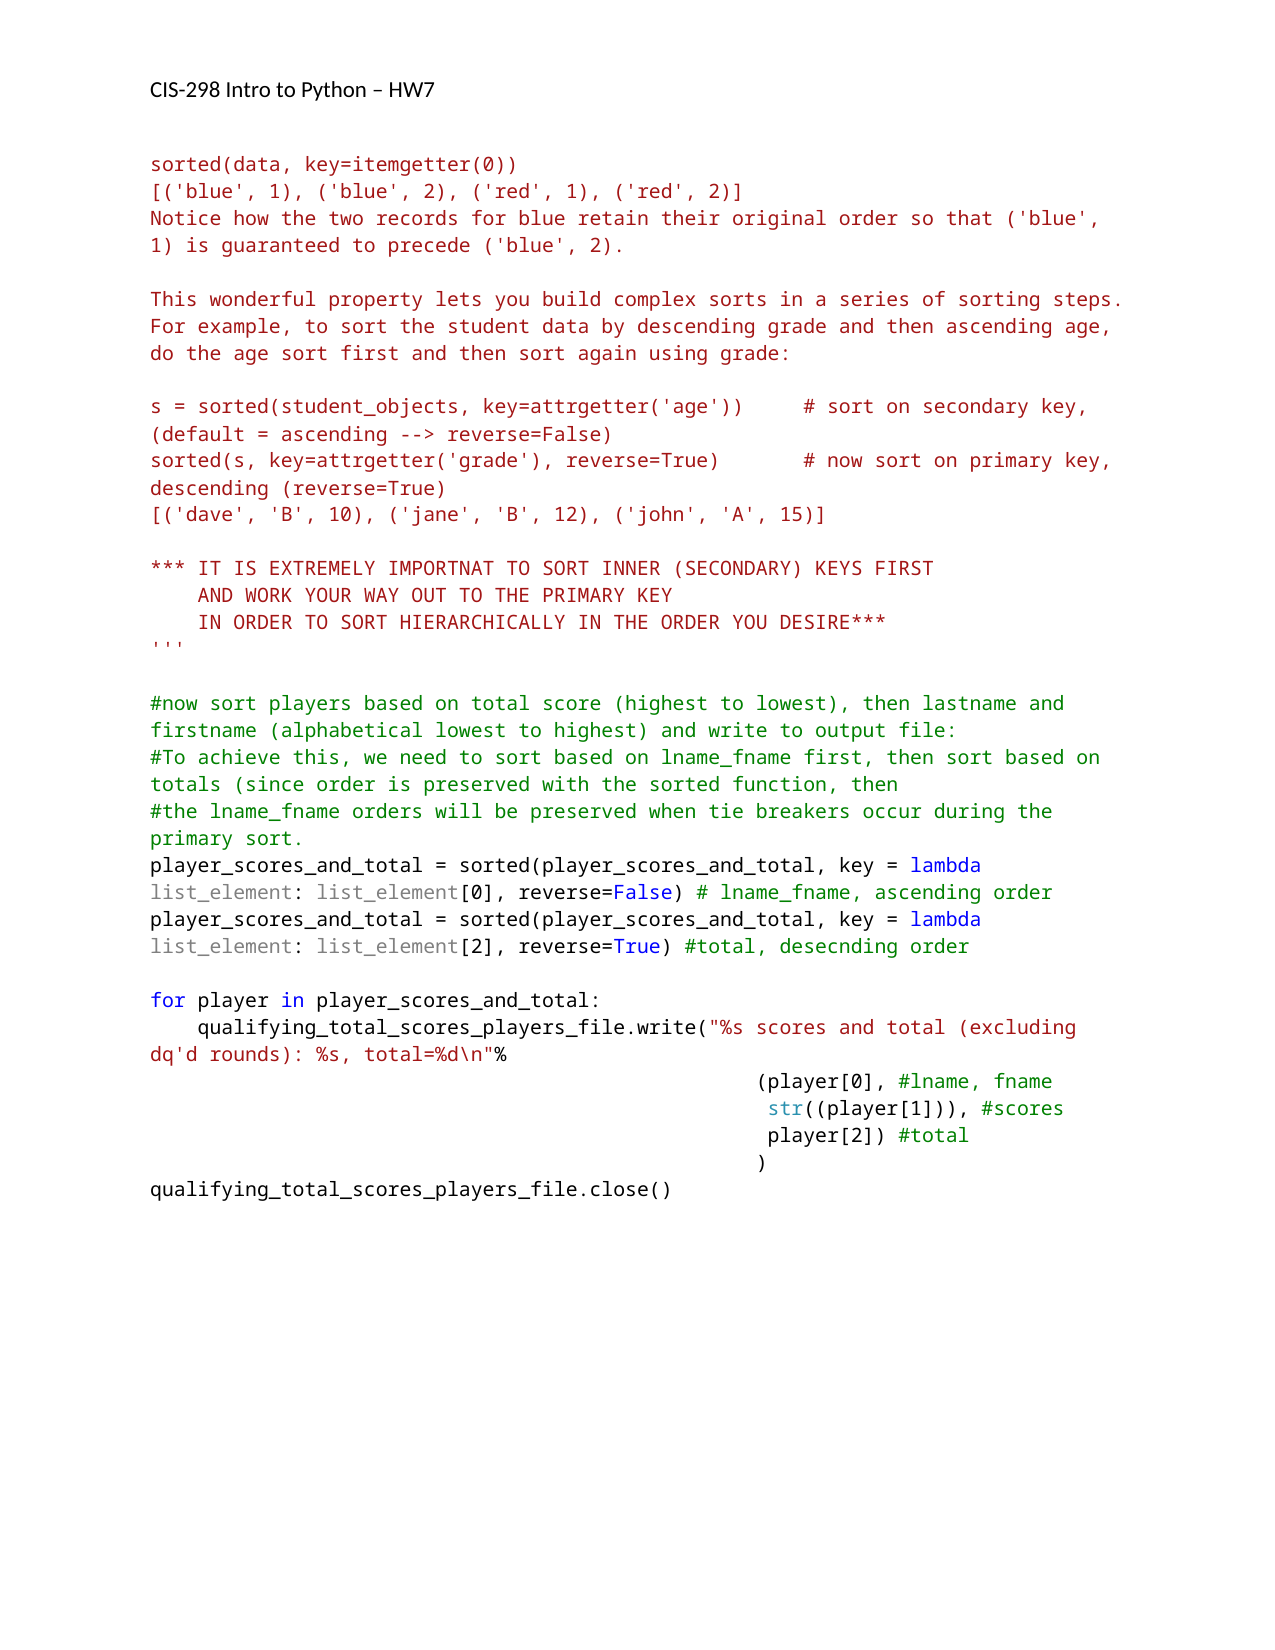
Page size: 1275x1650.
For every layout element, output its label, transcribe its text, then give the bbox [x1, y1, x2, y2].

text (player[0], #lname, fname [150, 1067, 1125, 1094]
text ''' [150, 636, 1125, 663]
text sorted(s, key=attrgetter('grade'), reverse=True) # now sort on primary key, descending (reverse=True) [150, 447, 1125, 501]
text This wonderful property lets you build complex sorts in a series of sorting steps. [150, 285, 1125, 312]
text Notice how the two records for blue retain their original order so that ('blue', 1) is guaranteed to precede ('blue', 2). [150, 204, 1125, 258]
text IN ORDER TO SORT HIERARCHICALLY IN THE ORDER YOU DESIRE*** [150, 609, 1125, 636]
text For example, to sort the student data by descending grade and then ascending age, do the age sort first and then sort again using grade: [150, 312, 1125, 366]
text AND WORK YOUR WAY OUT TO THE PRIMARY KEY [150, 582, 1125, 609]
text qualifying_total_scores_players_file.write("%s scores and total (excluding dq'd rounds): %s, total=%d\n"% [150, 1013, 1125, 1067]
text player_scores_and_total = sorted(player_scores_and_total, key = lambda list_element: list_element[0], reverse=False) # lname_fname, ascending order [150, 851, 1125, 905]
text [('dave', 'B', 10), ('jane', 'B', 12), ('john', 'A', 15)] [150, 501, 1125, 528]
text s = sorted(student_objects, key=attrgetter('age')) # sort on secondary key, (default = ascending --> reverse=False) [150, 393, 1125, 447]
text sorted(data, key=itemgetter(0)) [150, 150, 1125, 177]
text for player in player_scores_and_total: [150, 986, 1125, 1013]
text #To achieve this, we need to sort based on lname_fname first, then sort based on totals (since order is preserved with the sorted function, then [150, 743, 1125, 797]
text #now sort players based on total score (highest to lowest), then lastname and firstname (alphabetical lowest to highest) and write to output file: [150, 689, 1125, 743]
text *** IT IS EXTREMELY IMPORTNAT TO SORT INNER (SECONDARY) KEYS FIRST [150, 555, 1125, 582]
text str((player[1])), #scores [150, 1094, 1125, 1121]
text [('blue', 1), ('blue', 2), ('red', 1), ('red', 2)] [150, 177, 1125, 204]
text #the lname_fname orders will be preserved when tie breakers occur during the primary sort. [150, 797, 1125, 851]
text ) [150, 1148, 1125, 1175]
text player_scores_and_total = sorted(player_scores_and_total, key = lambda list_element: list_element[2], reverse=True) #total, desecnding order [150, 905, 1125, 959]
text qualifying_total_scores_players_file.close() [150, 1175, 1125, 1202]
text player[2]) #total [150, 1121, 1125, 1148]
